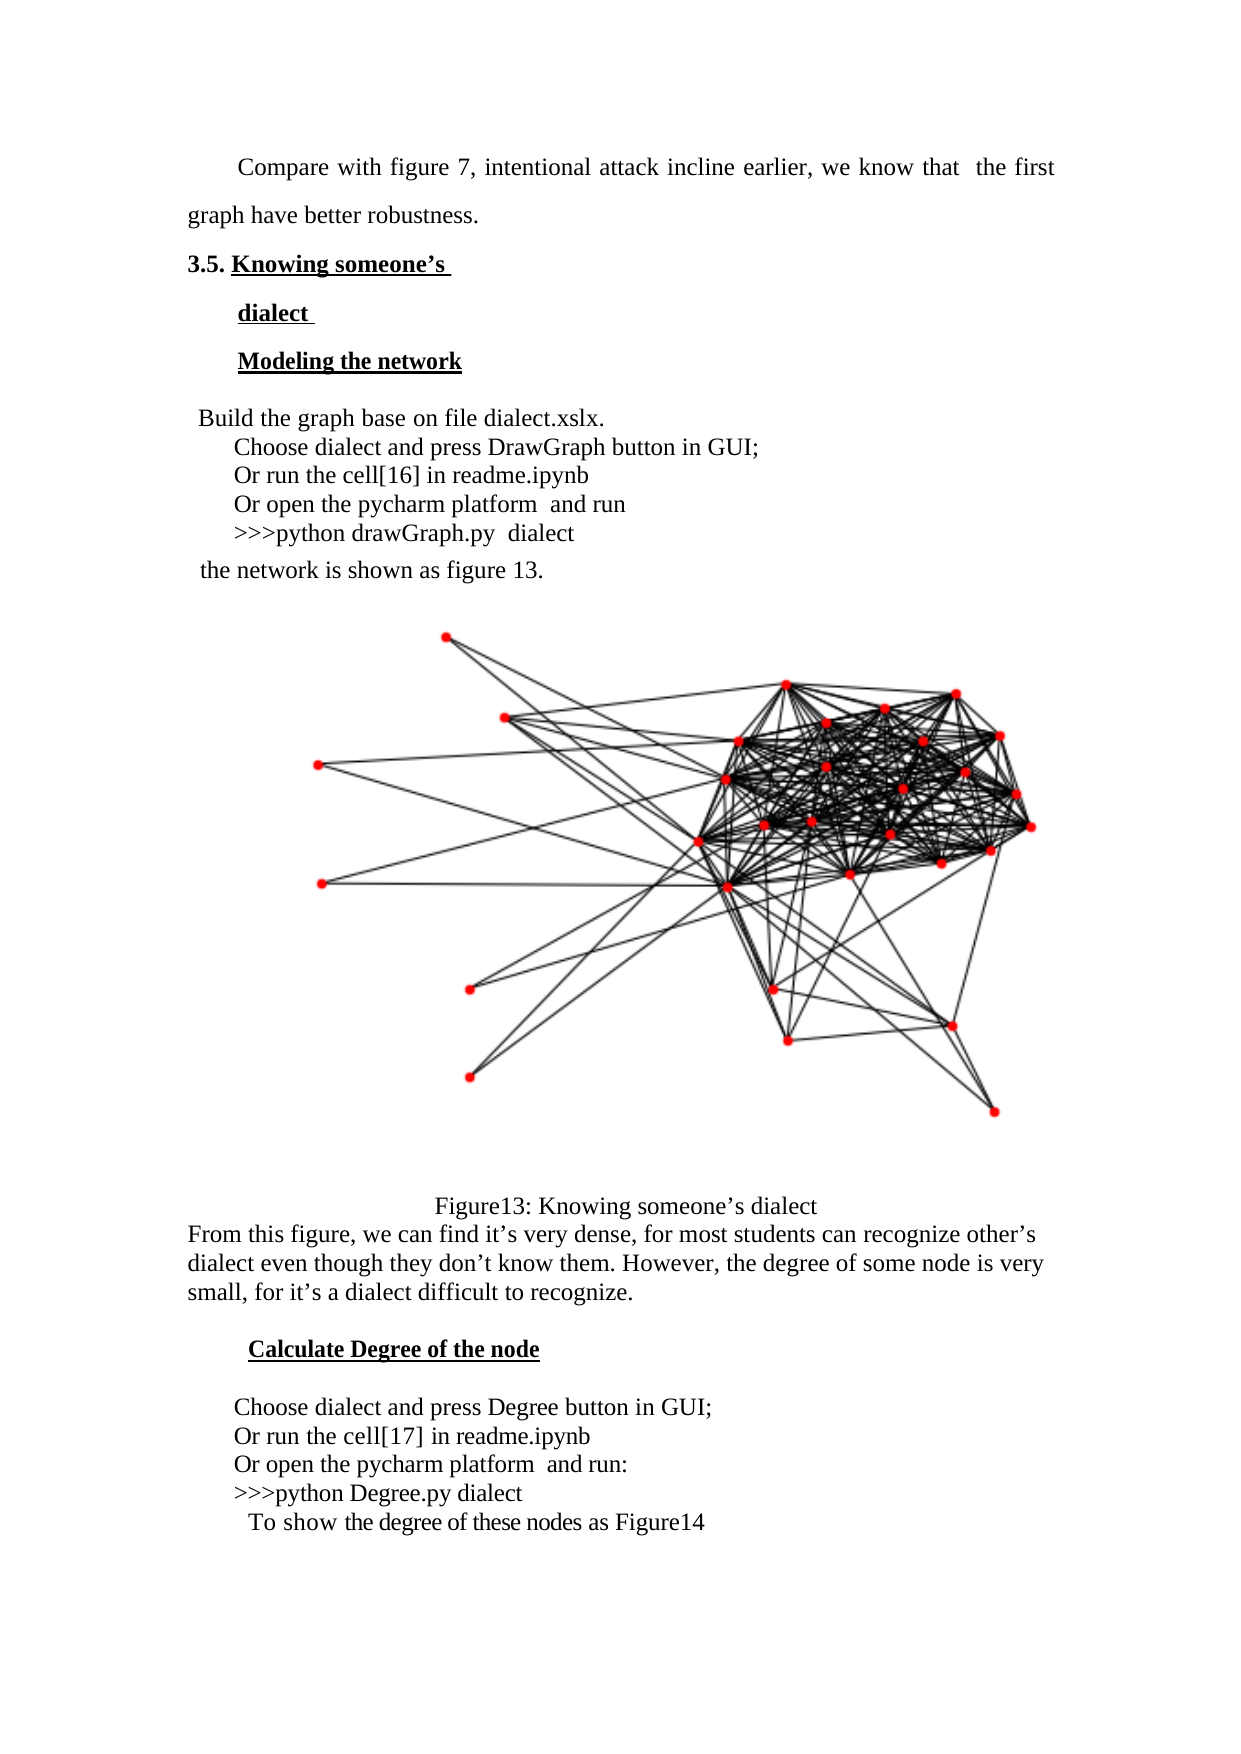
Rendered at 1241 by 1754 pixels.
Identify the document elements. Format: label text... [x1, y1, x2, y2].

text the network is shown as figure 13. [187, 555, 1067, 583]
text Figure13: Knowing someone’s dialect [184, 1191, 1067, 1219]
text >>>python drawGraph.py dialect [233, 518, 1067, 547]
subtitle Knowing someone’s dialect [187, 249, 520, 326]
text Compare with figure 7, intentional attack incline earlier, we know that the first graph have better robustness. [187, 152, 1056, 229]
text From this figure, we can find it’s very dense, for most students can recognize other’s dialect even though they don’t know them. However, the degree of some node is very small, for it’s a dialect difficult to recognize. [187, 1219, 1067, 1306]
text >>>python Degree.py dialect [233, 1478, 1067, 1507]
text Choose dialect and press DrawGraph button in GUI; [233, 432, 1067, 460]
subtitle Calculate Degree of the node [248, 1334, 1067, 1363]
text Build the graph base on file dialect.xslx. [198, 403, 1067, 432]
text Or open the pycharm platform and run: [233, 1449, 1067, 1478]
text Or open the pycharm platform and run [233, 489, 1067, 518]
text Choose dialect and press Degree button in GUI; [233, 1392, 1067, 1421]
subtitle Modeling the network [237, 346, 508, 375]
text Or run the cell[17] in readme.ipynb [233, 1421, 1067, 1449]
text To show the degree of these nodes as Figure14 [198, 1507, 1055, 1536]
picture [197, 594, 1090, 1181]
text Or run the cell[16] in readme.ipynb [233, 460, 1067, 489]
